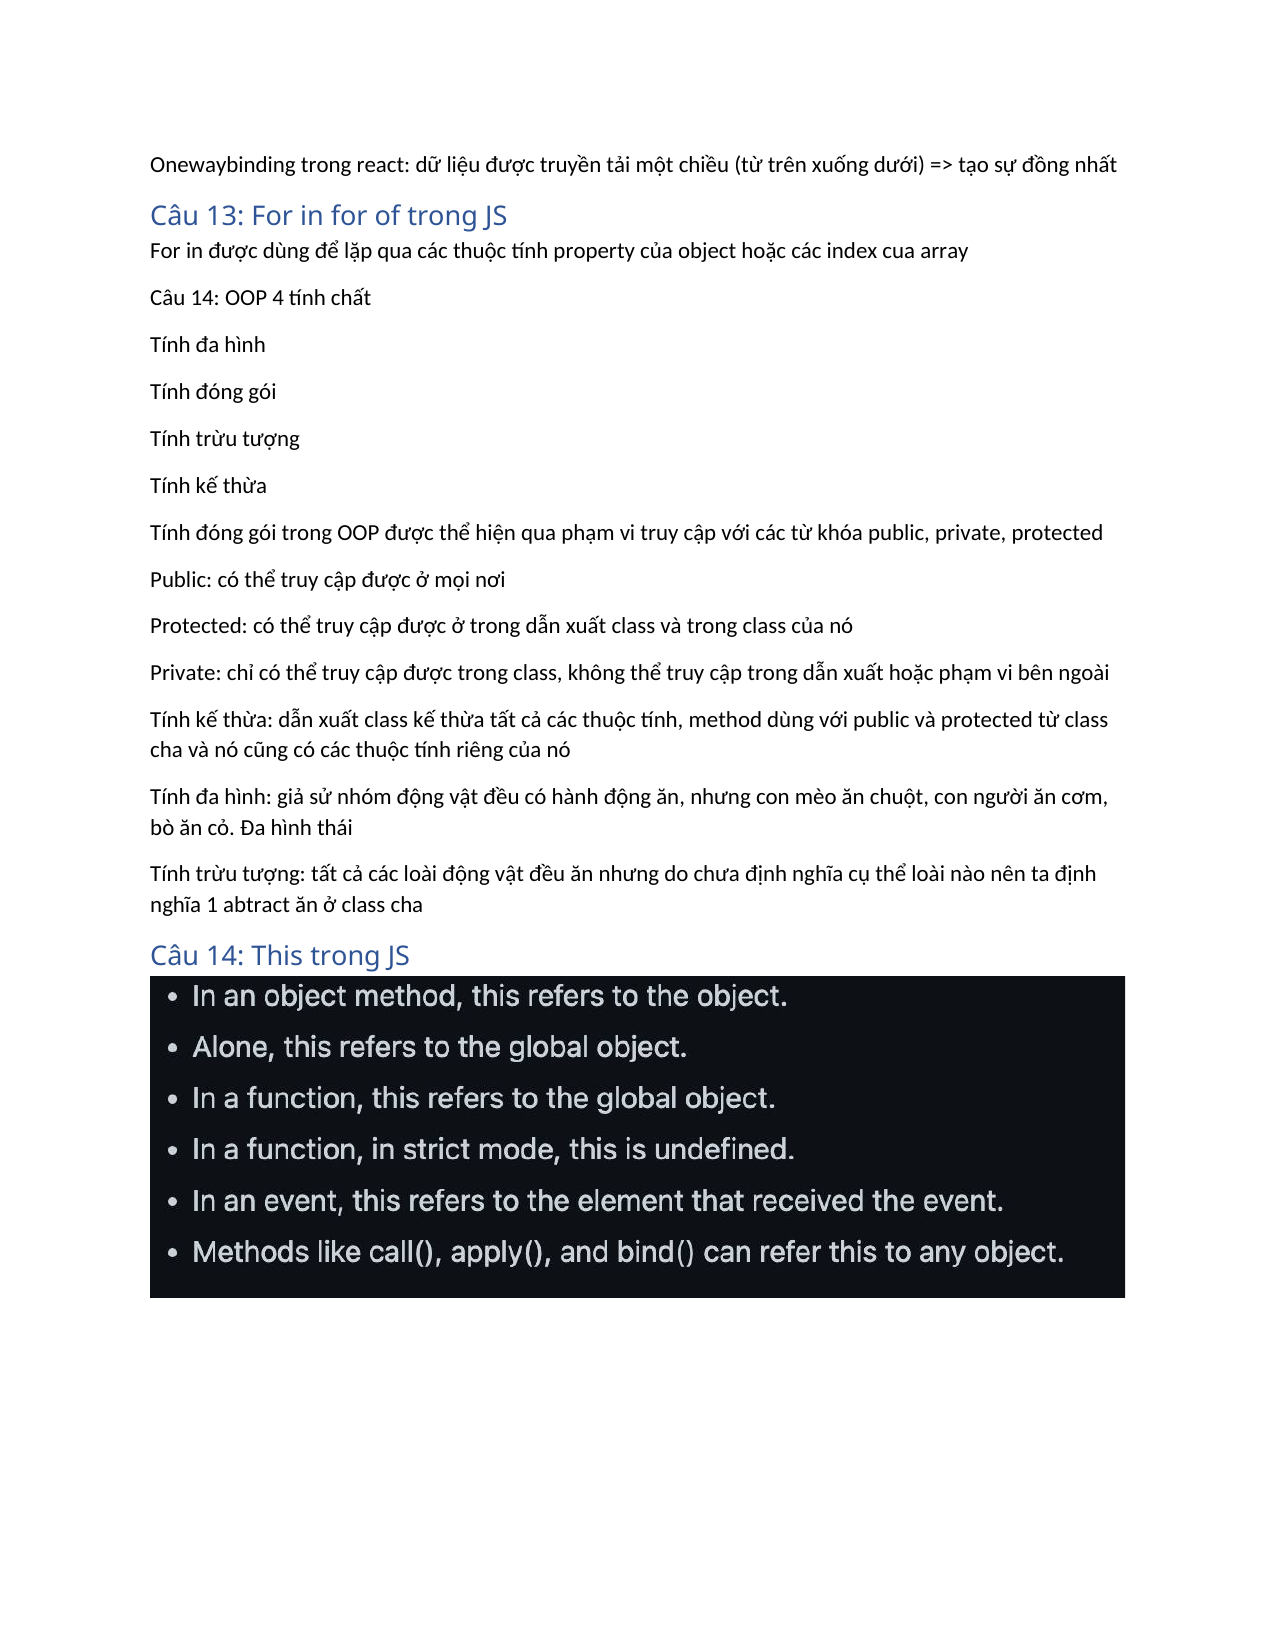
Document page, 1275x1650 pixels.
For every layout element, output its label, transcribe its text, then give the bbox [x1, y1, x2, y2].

subtitle Câu 13: For in for of trong JS [150, 197, 1125, 234]
text Tính đóng gói trong OOP được thể hiện qua phạm vi truy cập với các từ khóa public, private, protected [150, 518, 1125, 546]
text Tính kế thừa [150, 471, 1125, 499]
text Tính kế thừa: dẫn xuất class kế thừa tất cả các thuộc tính, method dùng với public và protected từ class cha và nó cũng có các thuộc tính riêng của nó [150, 705, 1125, 764]
text Tính đa hình [150, 330, 1125, 358]
text Tính trừu tượng: tất cả các loài động vật đều ăn nhưng do chưa định nghĩa cụ thể loài nào nên ta định nghĩa 1 abtract ăn ở class cha [150, 859, 1125, 918]
text Tính đa hình: giả sử nhóm động vật đều có hành động ăn, nhưng con mèo ăn chuột, con người ăn cơm, bò ăn cỏ. Đa hình thái [150, 782, 1125, 841]
subtitle Câu 14: This trong JS [150, 937, 1125, 973]
text Câu 14: OOP 4 tính chất [150, 283, 1125, 312]
text Tính đóng gói [150, 377, 1125, 405]
text Tính trừu tượng [150, 424, 1125, 452]
text Protected: có thể truy cập được ở trong dẫn xuất class và trong class của nó [150, 612, 1125, 640]
text Private: chỉ có thể truy cập được trong class, không thể truy cập trong dẫn xuất hoặc phạm vi bên ngoài [150, 658, 1125, 687]
text For in được dùng để lặp qua các thuộc tính property của object hoặc các index cua array [150, 237, 1125, 265]
text Onewaybinding trong react: dữ liệu được truyền tải một chiều (từ trên xuống dưới) => tạo sự đồng nhất [150, 150, 1125, 178]
picture [150, 976, 1125, 1298]
text Public: có thể truy cập được ở mọi nơi [150, 565, 1125, 593]
